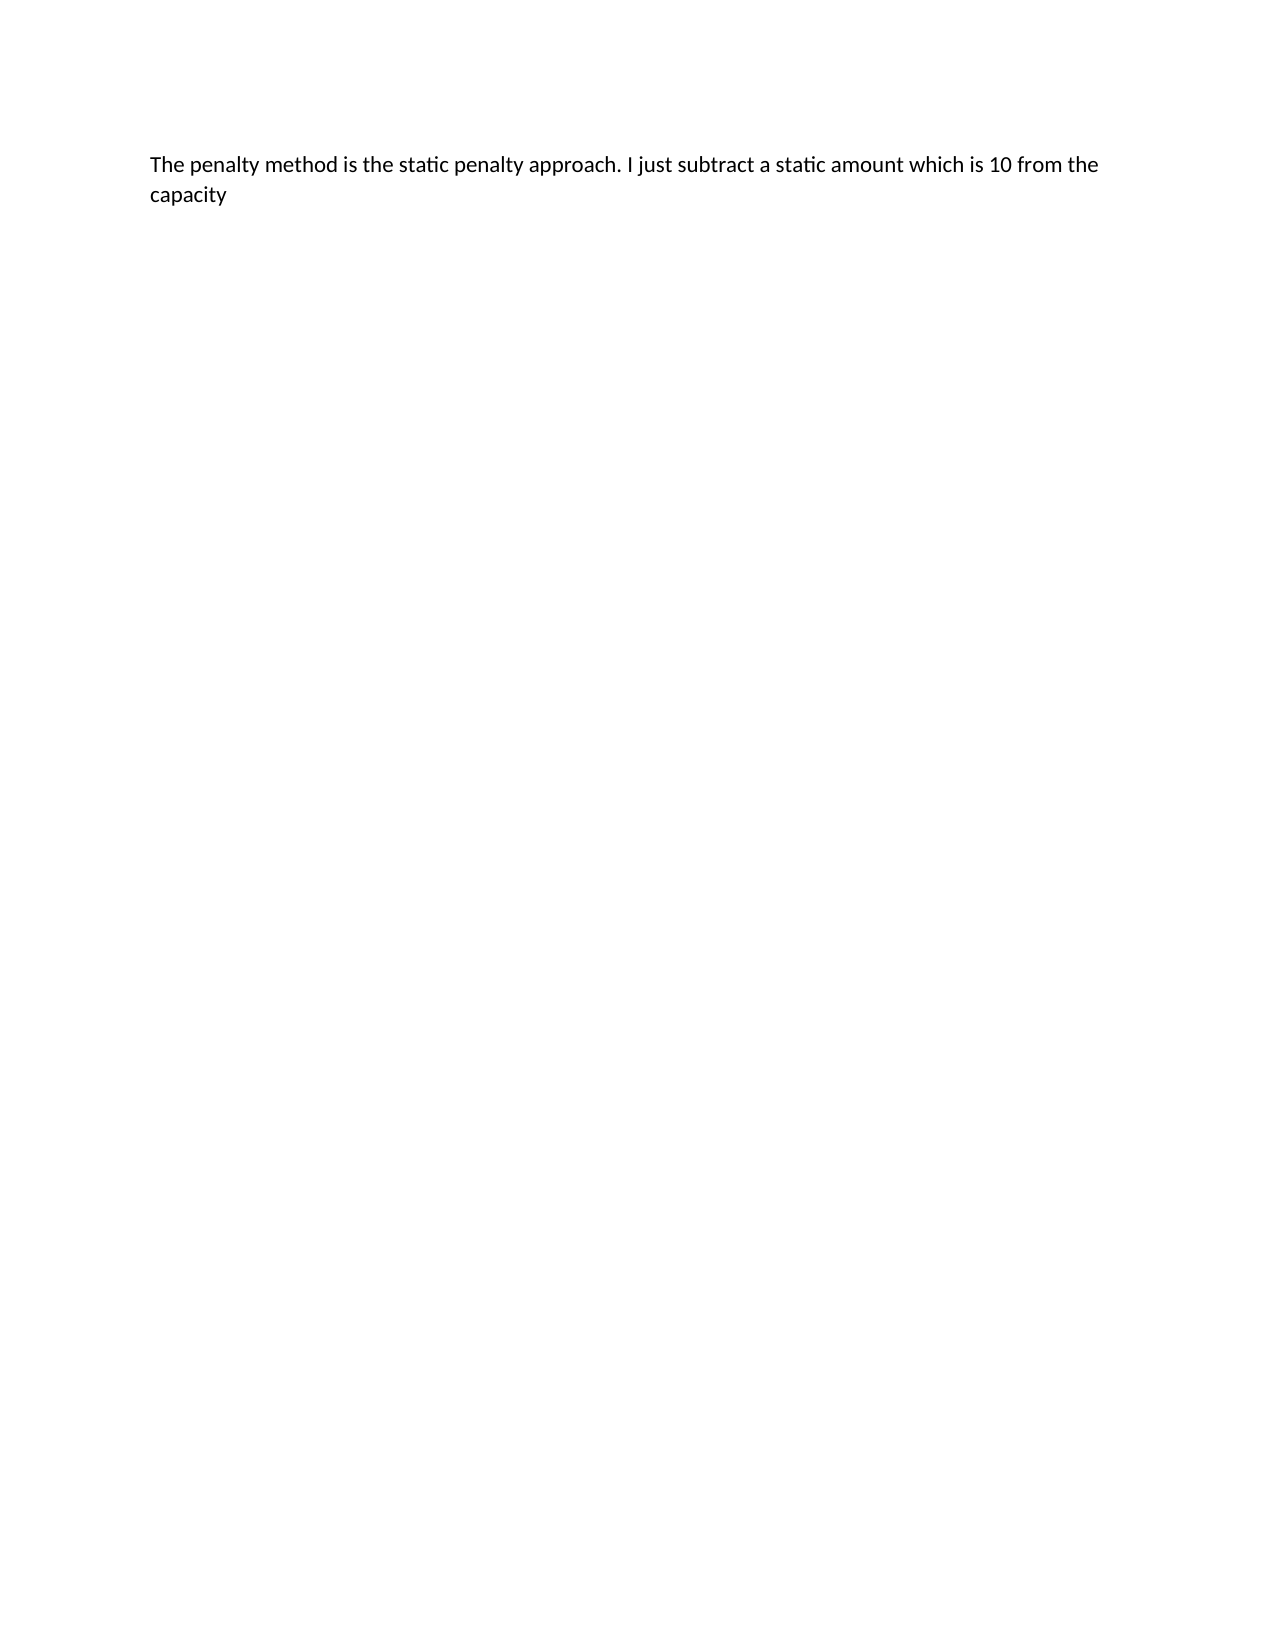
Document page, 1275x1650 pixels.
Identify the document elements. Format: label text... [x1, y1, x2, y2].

text The penalty method is the static penalty approach. I just subtract a static amount which is 10 from the capacity [150, 150, 1125, 208]
